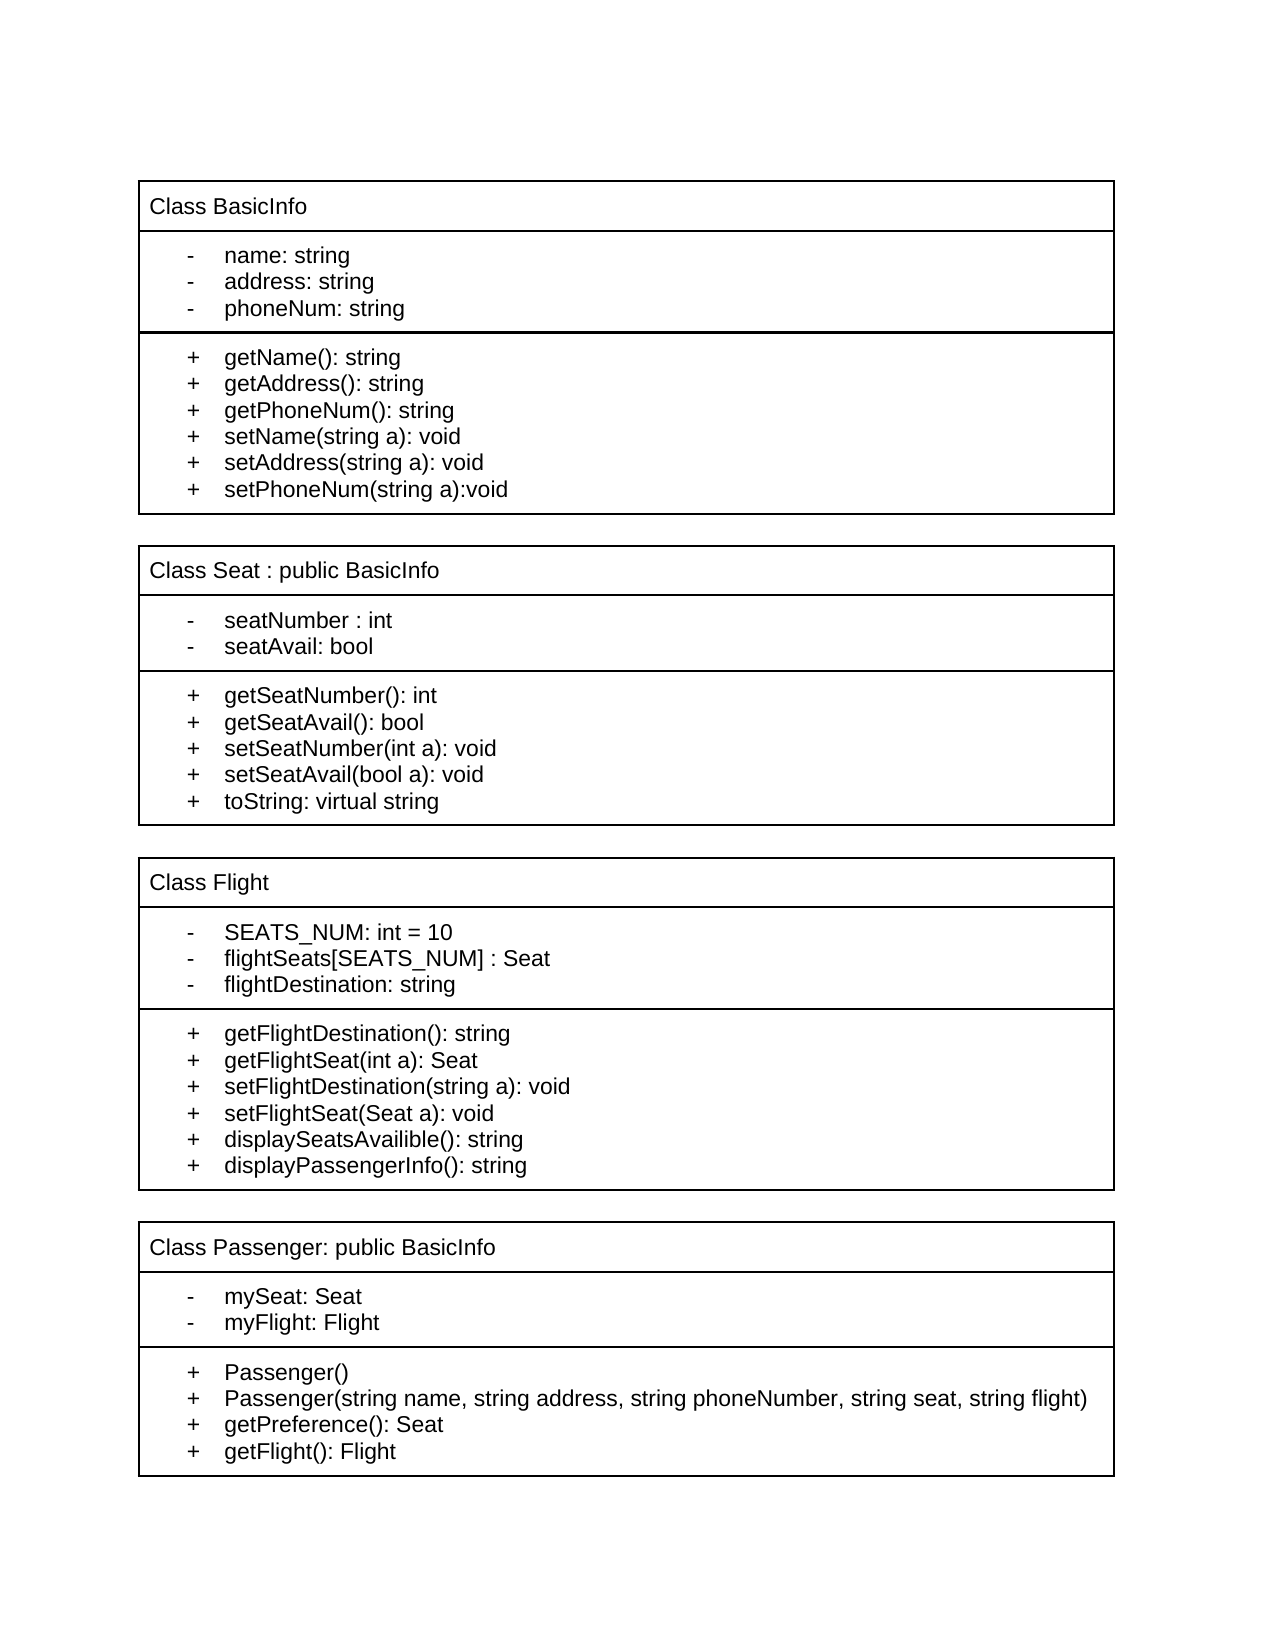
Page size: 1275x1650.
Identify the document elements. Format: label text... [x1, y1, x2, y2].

table_cell SEATS_NUM: int = 10 flightSeats[SEATS_NUM] : Seat flightDestination: string [140, 908, 1113, 1008]
table_header Class BasicInfo [140, 182, 1113, 229]
table_header Class Passenger: public BasicInfo [140, 1223, 1113, 1271]
table_cell getFlightDestination(): string getFlightSeat(int a): Seat setFlightDestination(string a): void setFlightSeat(Seat a): void displaySeatsAvailible(): string displayPassengerInfo(): string [140, 1010, 1113, 1189]
table_header Class Flight [140, 859, 1113, 906]
table_cell mySeat: Seat myFlight: Flight [140, 1273, 1113, 1346]
table_cell seatNumber : int seatAvail: bool [140, 596, 1113, 670]
table_cell getName(): string getAddress(): string getPhoneNum(): string setName(string a): void setAddress(string a): void setPhoneNum(string a):void [140, 334, 1113, 512]
table_header Class Seat : public BasicInfo [140, 547, 1113, 594]
table_cell name: string address: string phoneNum: string [140, 232, 1113, 331]
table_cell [140, 1348, 1113, 1474]
table_cell getSeatNumber(): int getSeatAvail(): bool setSeatNumber(int a): void setSeatAvail(bool a): void toString: virtual string [140, 672, 1113, 824]
